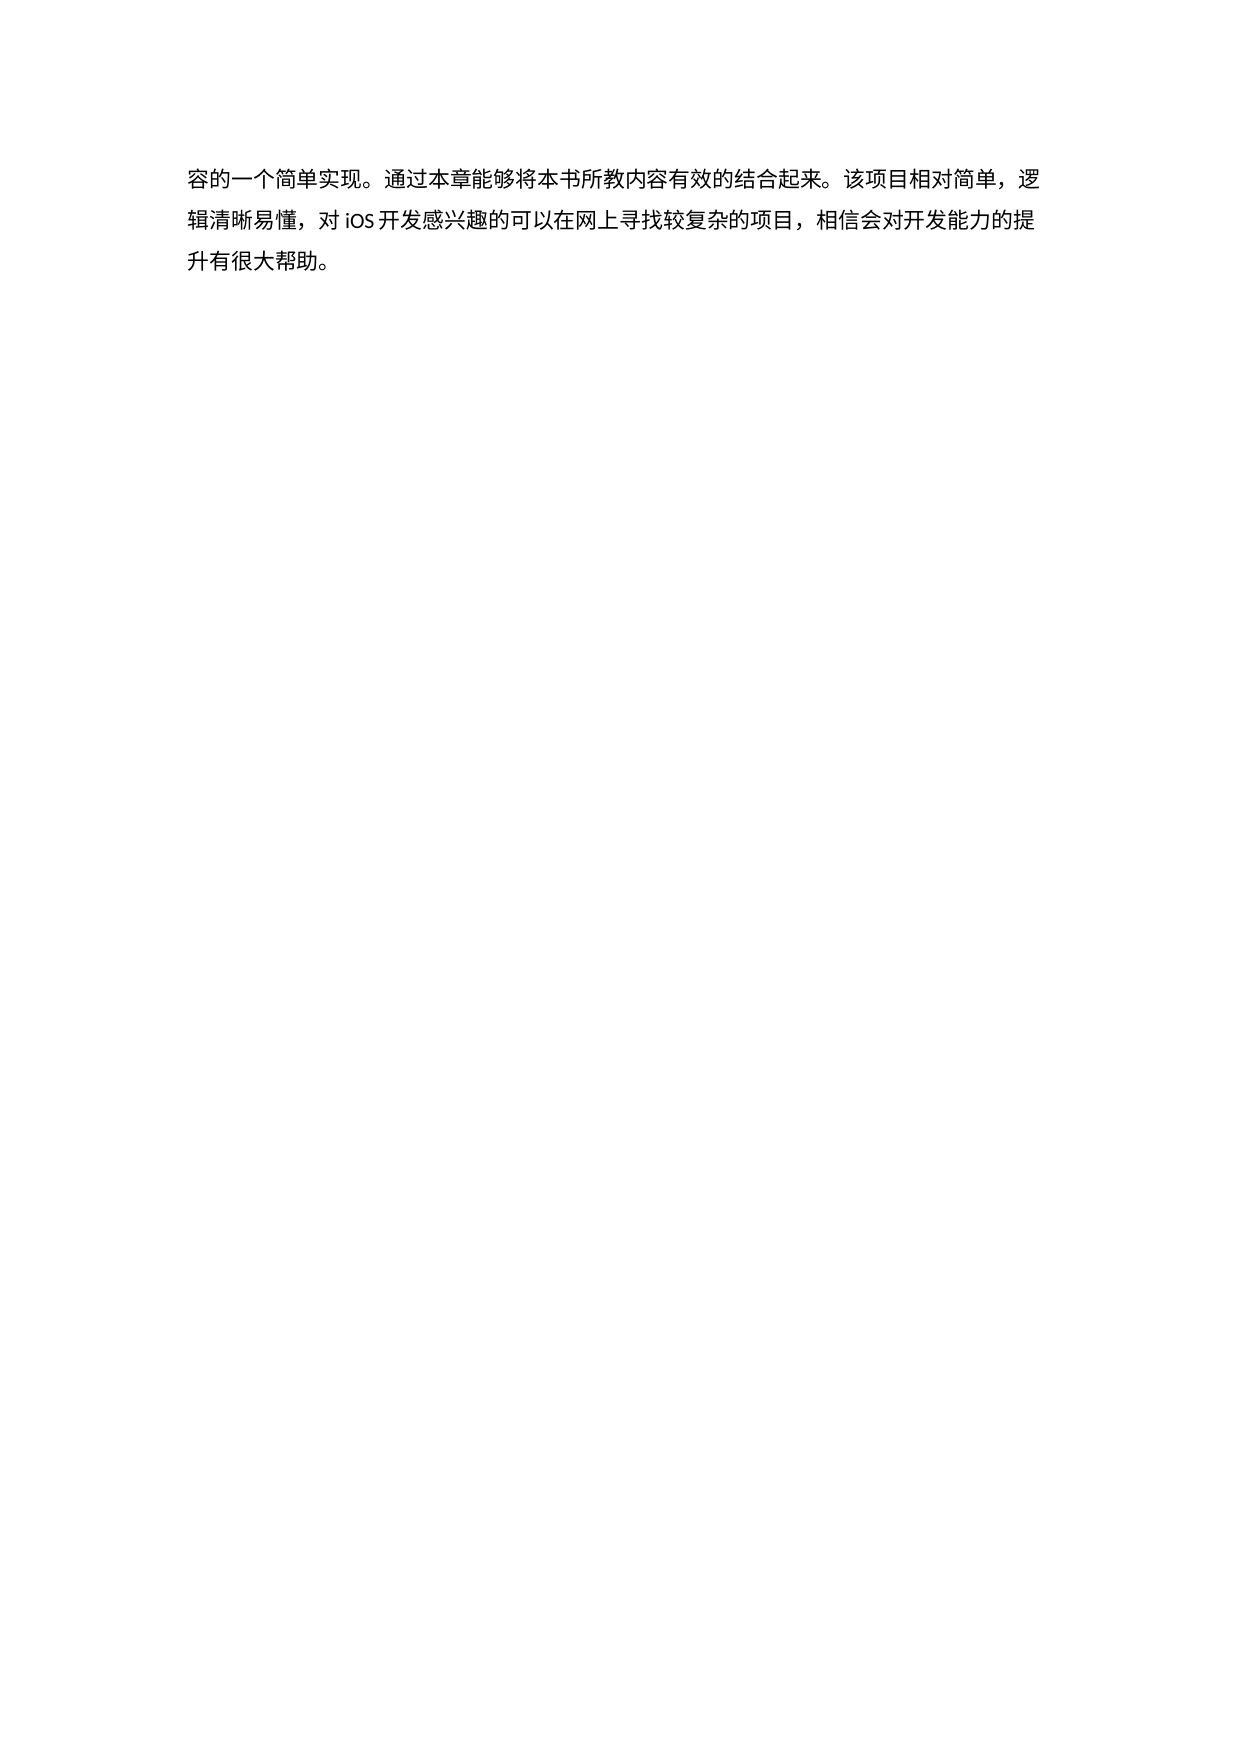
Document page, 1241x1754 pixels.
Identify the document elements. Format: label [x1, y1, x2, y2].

text [187, 162, 1053, 276]
